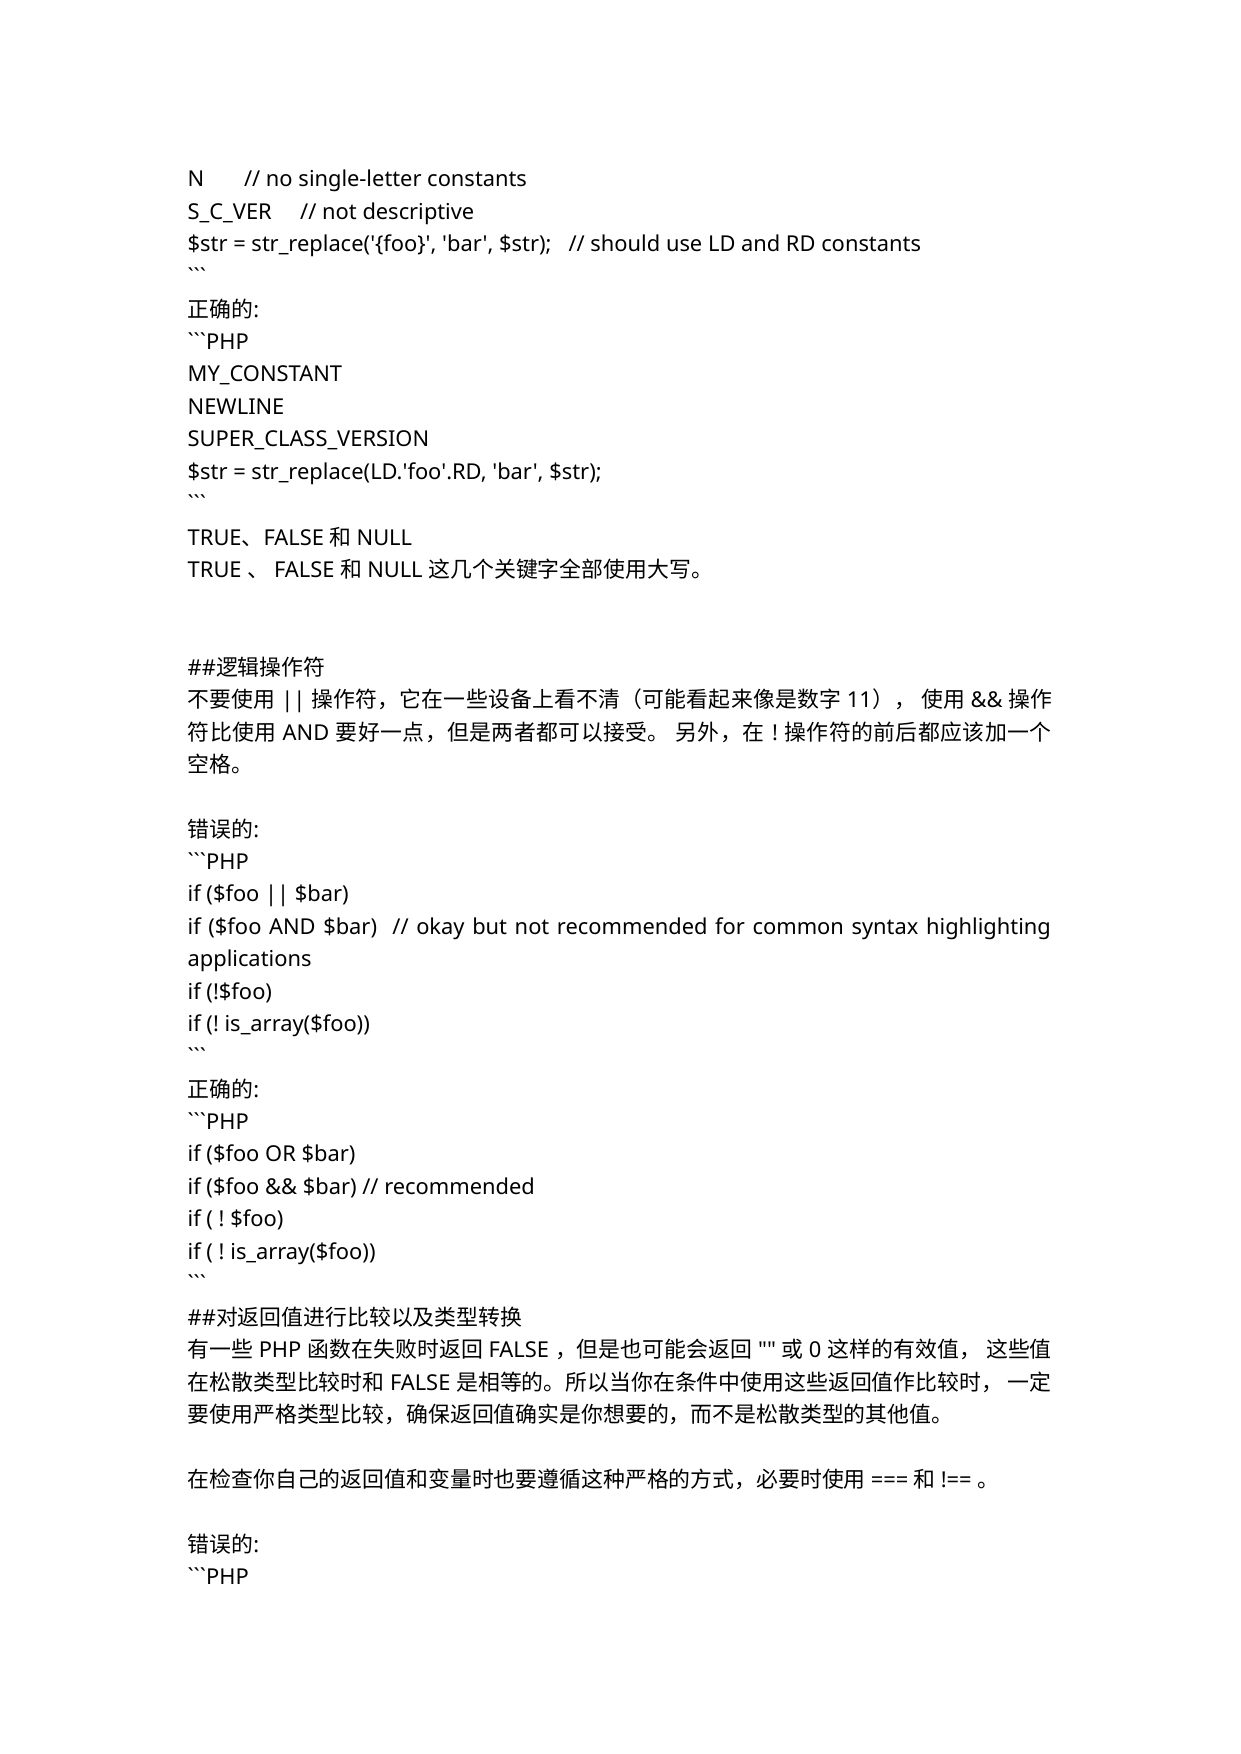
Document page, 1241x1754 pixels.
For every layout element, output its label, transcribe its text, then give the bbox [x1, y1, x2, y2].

text ```PHP [187, 844, 1053, 877]
text if ($foo && $bar) // recommended [187, 1169, 1053, 1202]
text ``` [187, 259, 1053, 292]
text TRUE 、 FALSE 和 NULL 这几个关键字全部使用大写。 [187, 552, 1053, 584]
text ``` [187, 487, 1053, 519]
text $str = str_replace(LD.'foo'.RD, 'bar', $str); [187, 454, 1053, 487]
text ```PHP [187, 1559, 1053, 1592]
text if ($foo AND $bar) // okay but not recommended for common syntax highlighting applications [187, 909, 1053, 974]
text 错误的: [187, 1527, 1053, 1559]
text 在检查你自己的返回值和变量时也要遵循这种严格的方式，必要时使用 === 和 !== 。 [187, 1462, 1053, 1494]
text 不要使用 || 操作符，它在一些设备上看不清（可能看起来像是数字 11）， 使用 && 操作符比使用 AND 要好一点，但是两者都可以接受。 另外，在 ! 操作符的前后都应该加一个空格。 [187, 682, 1053, 779]
text NEWLINE [187, 389, 1053, 422]
text 错误的: [187, 812, 1053, 844]
text if ( ! is_array($foo)) [187, 1234, 1053, 1267]
text N // no single-letter constants [187, 162, 1053, 194]
text 正确的: [187, 292, 1053, 324]
text ``` [187, 1039, 1053, 1072]
text ##逻辑操作符 [187, 649, 1053, 682]
text ```PHP [187, 1104, 1053, 1137]
text if ( ! $foo) [187, 1202, 1053, 1234]
text TRUE、FALSE 和 NULL [187, 519, 1053, 552]
text if (! is_array($foo)) [187, 1007, 1053, 1039]
text $str = str_replace('{foo}', 'bar', $str); // should use LD and RD constants [187, 227, 1053, 259]
text 有一些 PHP 函数在失败时返回 FALSE ，但是也可能会返回 "" 或 0 这样的有效值， 这些值在松散类型比较时和 FALSE 是相等的。所以当你在条件中使用这些返回值作比较时， 一定要使用严格类型比较，确保返回值确实是你想要的，而不是松散类型的其他值。 [187, 1332, 1053, 1429]
text S_C_VER // not descriptive [187, 194, 1053, 227]
text ```PHP [187, 324, 1053, 357]
text 正确的: [187, 1072, 1053, 1104]
text if ($foo || $bar) [187, 877, 1053, 909]
text ``` [187, 1267, 1053, 1299]
text ##对返回值进行比较以及类型转换 [187, 1299, 1053, 1332]
text SUPER_CLASS_VERSION [187, 422, 1053, 454]
text if (!$foo) [187, 974, 1053, 1007]
text MY_CONSTANT [187, 357, 1053, 389]
text if ($foo OR $bar) [187, 1137, 1053, 1169]
